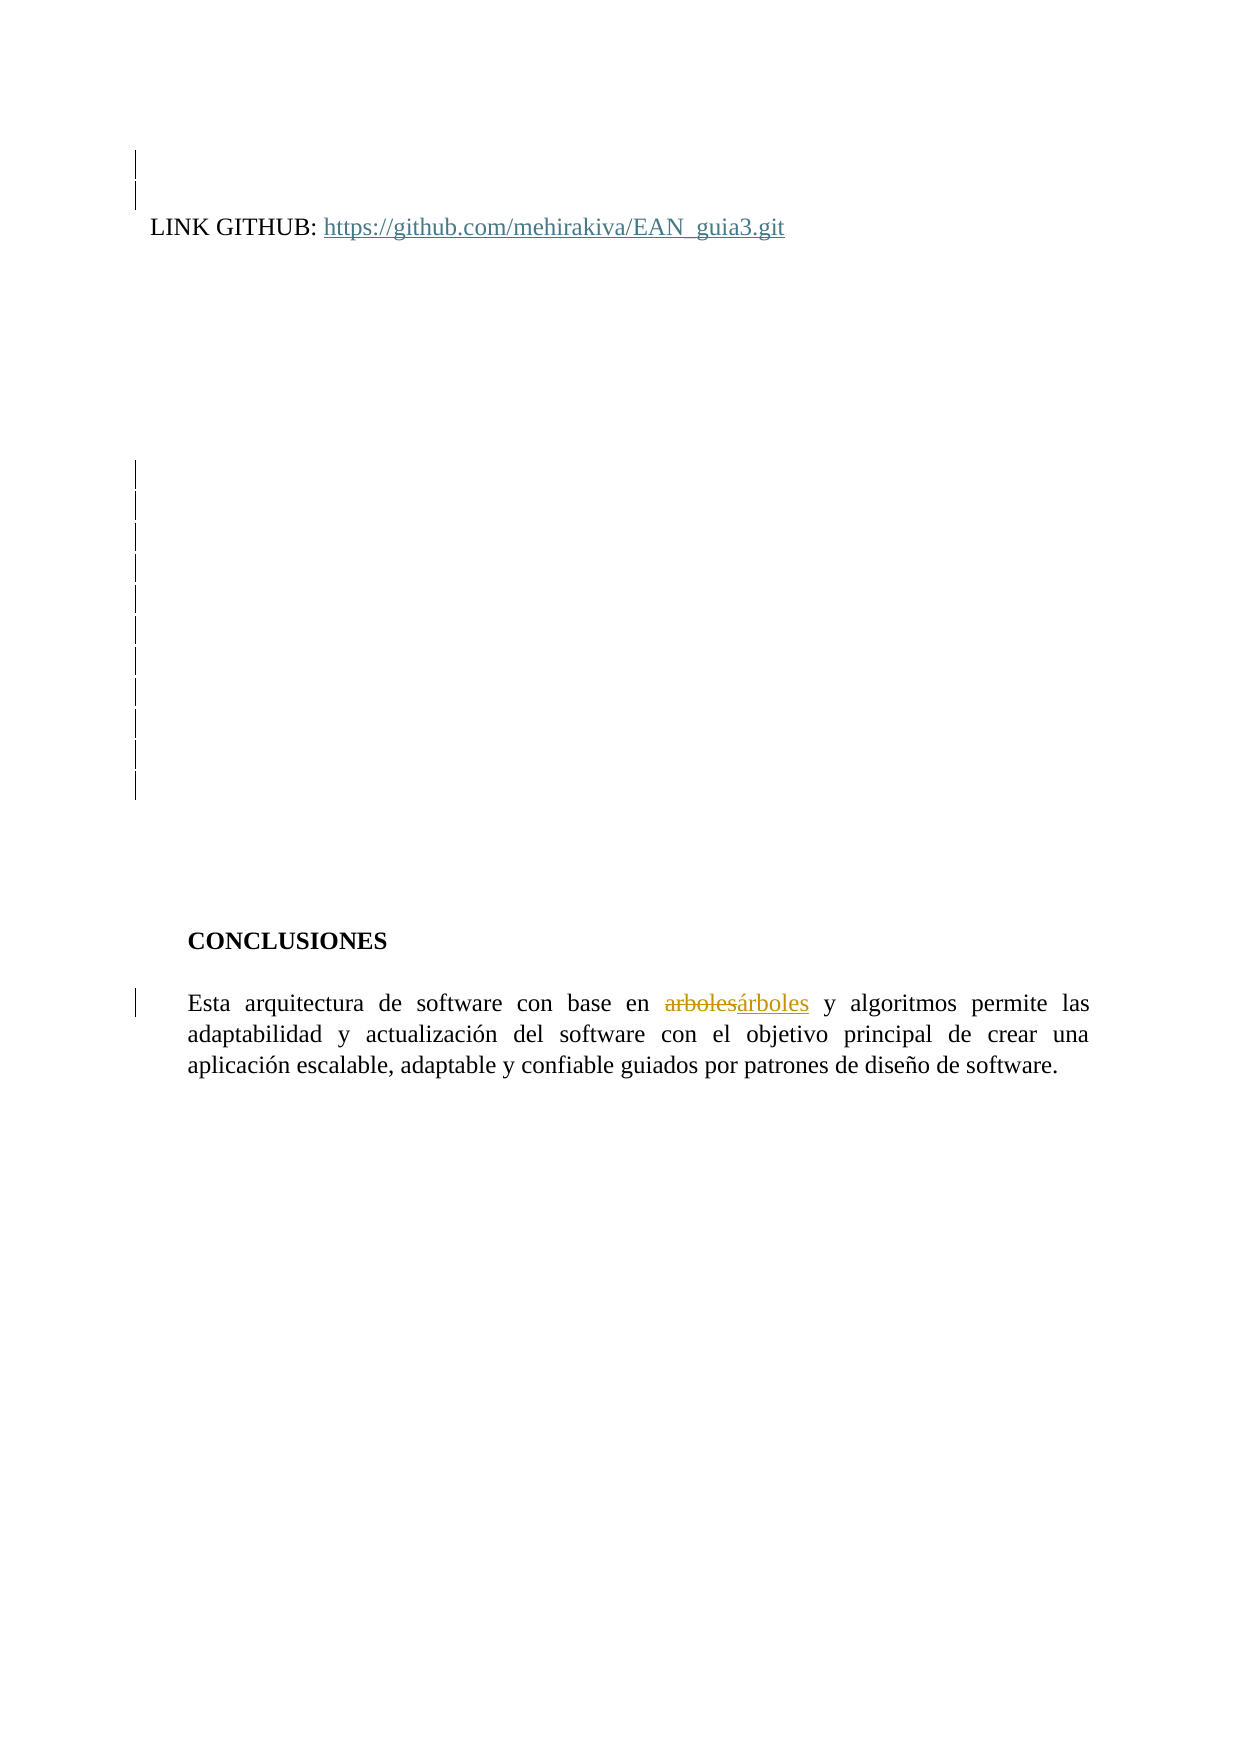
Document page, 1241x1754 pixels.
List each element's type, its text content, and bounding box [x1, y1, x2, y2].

list LINK GITHUB: https://github.com/mehirakiva/EAN_guia3.git [150, 212, 1090, 241]
list CONCLUSIONES [187, 926, 1090, 955]
list Esta arquitectura de software con base en y algoritmos permite las adaptabilidad y actualización del software con el objetivo principal de crear una aplicación escalable, adaptable y confiable guiados por patrones de diseño de software. [187, 988, 1090, 1079]
